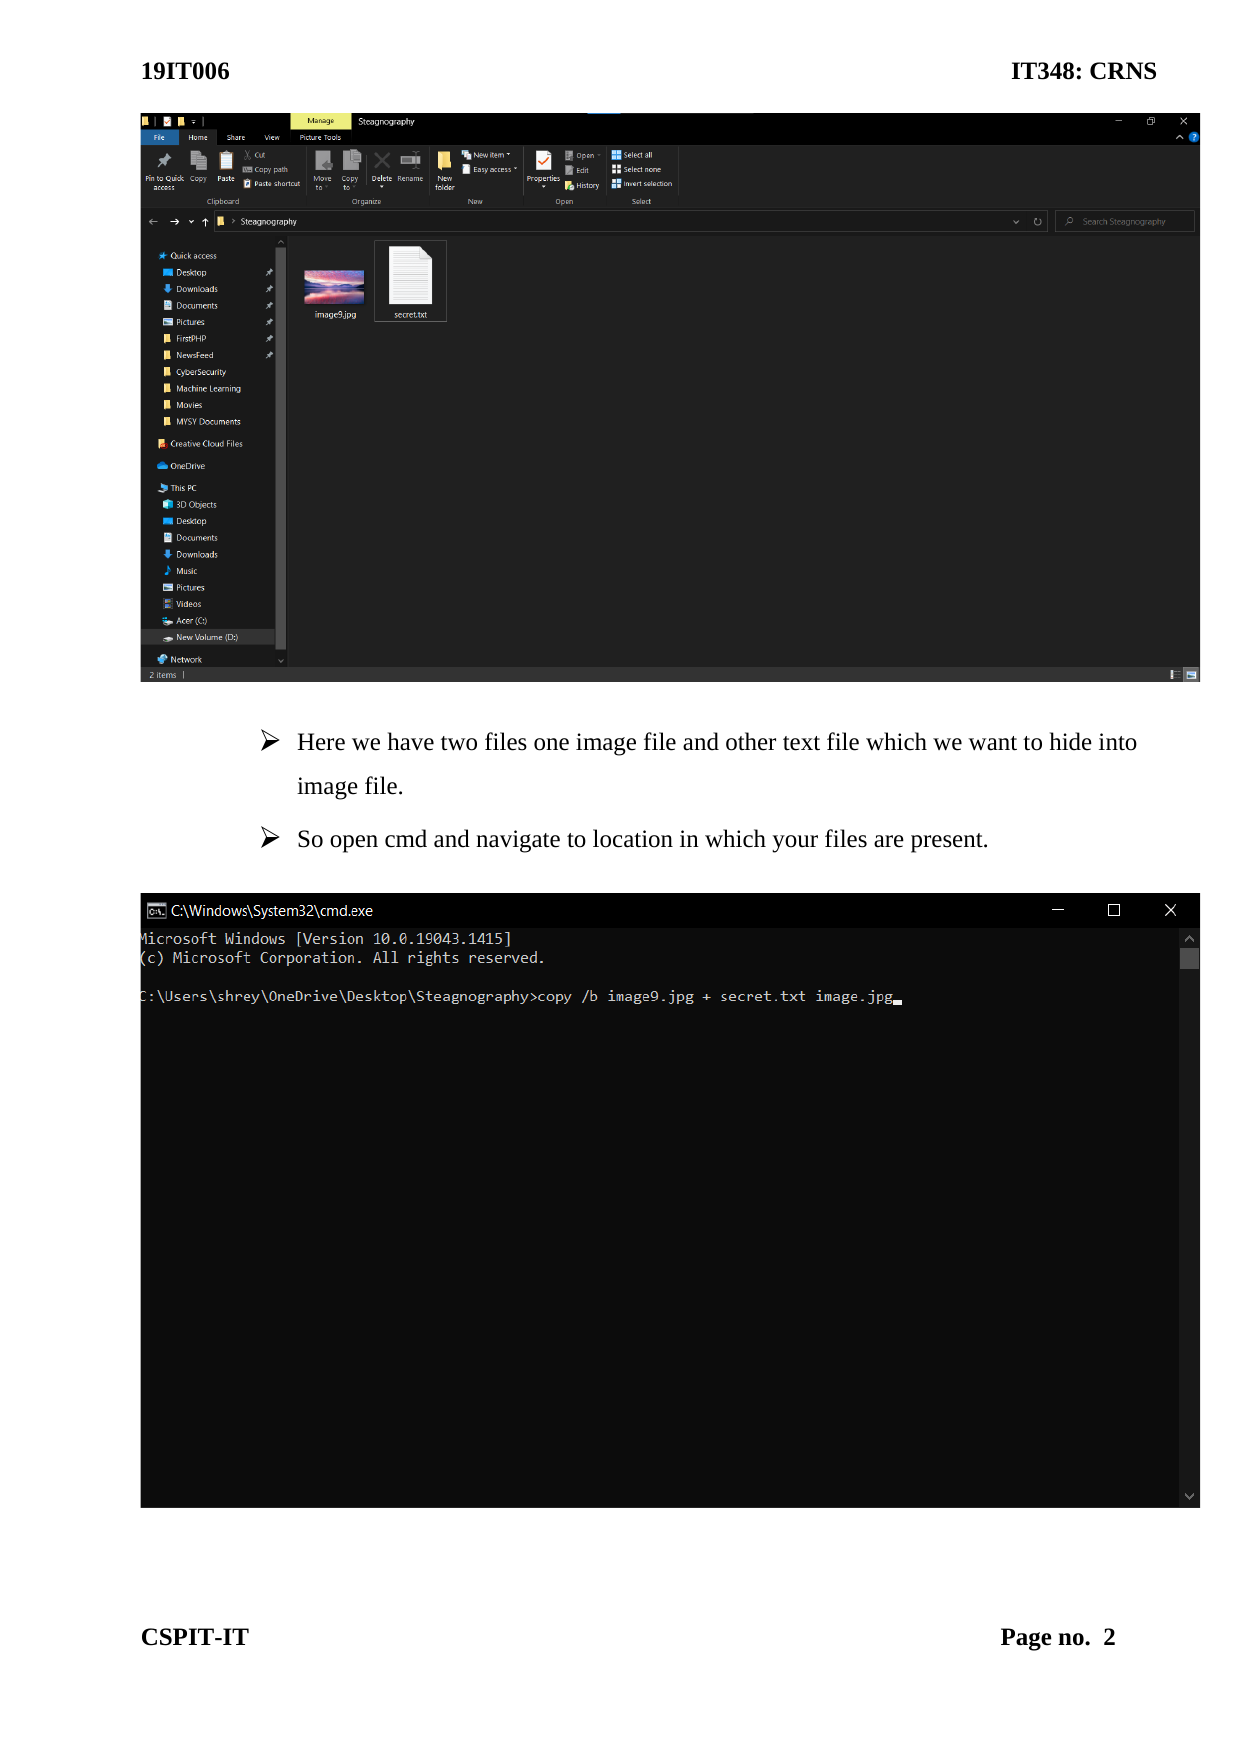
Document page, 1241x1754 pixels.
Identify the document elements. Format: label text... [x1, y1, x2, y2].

picture [140, 113, 1200, 682]
picture [140, 893, 1200, 1508]
list So open cmd and navigate to location in which your files are present. [259, 804, 1200, 864]
list Here we have two files one image file and other text file which we want to hide into image file. [259, 707, 1200, 800]
